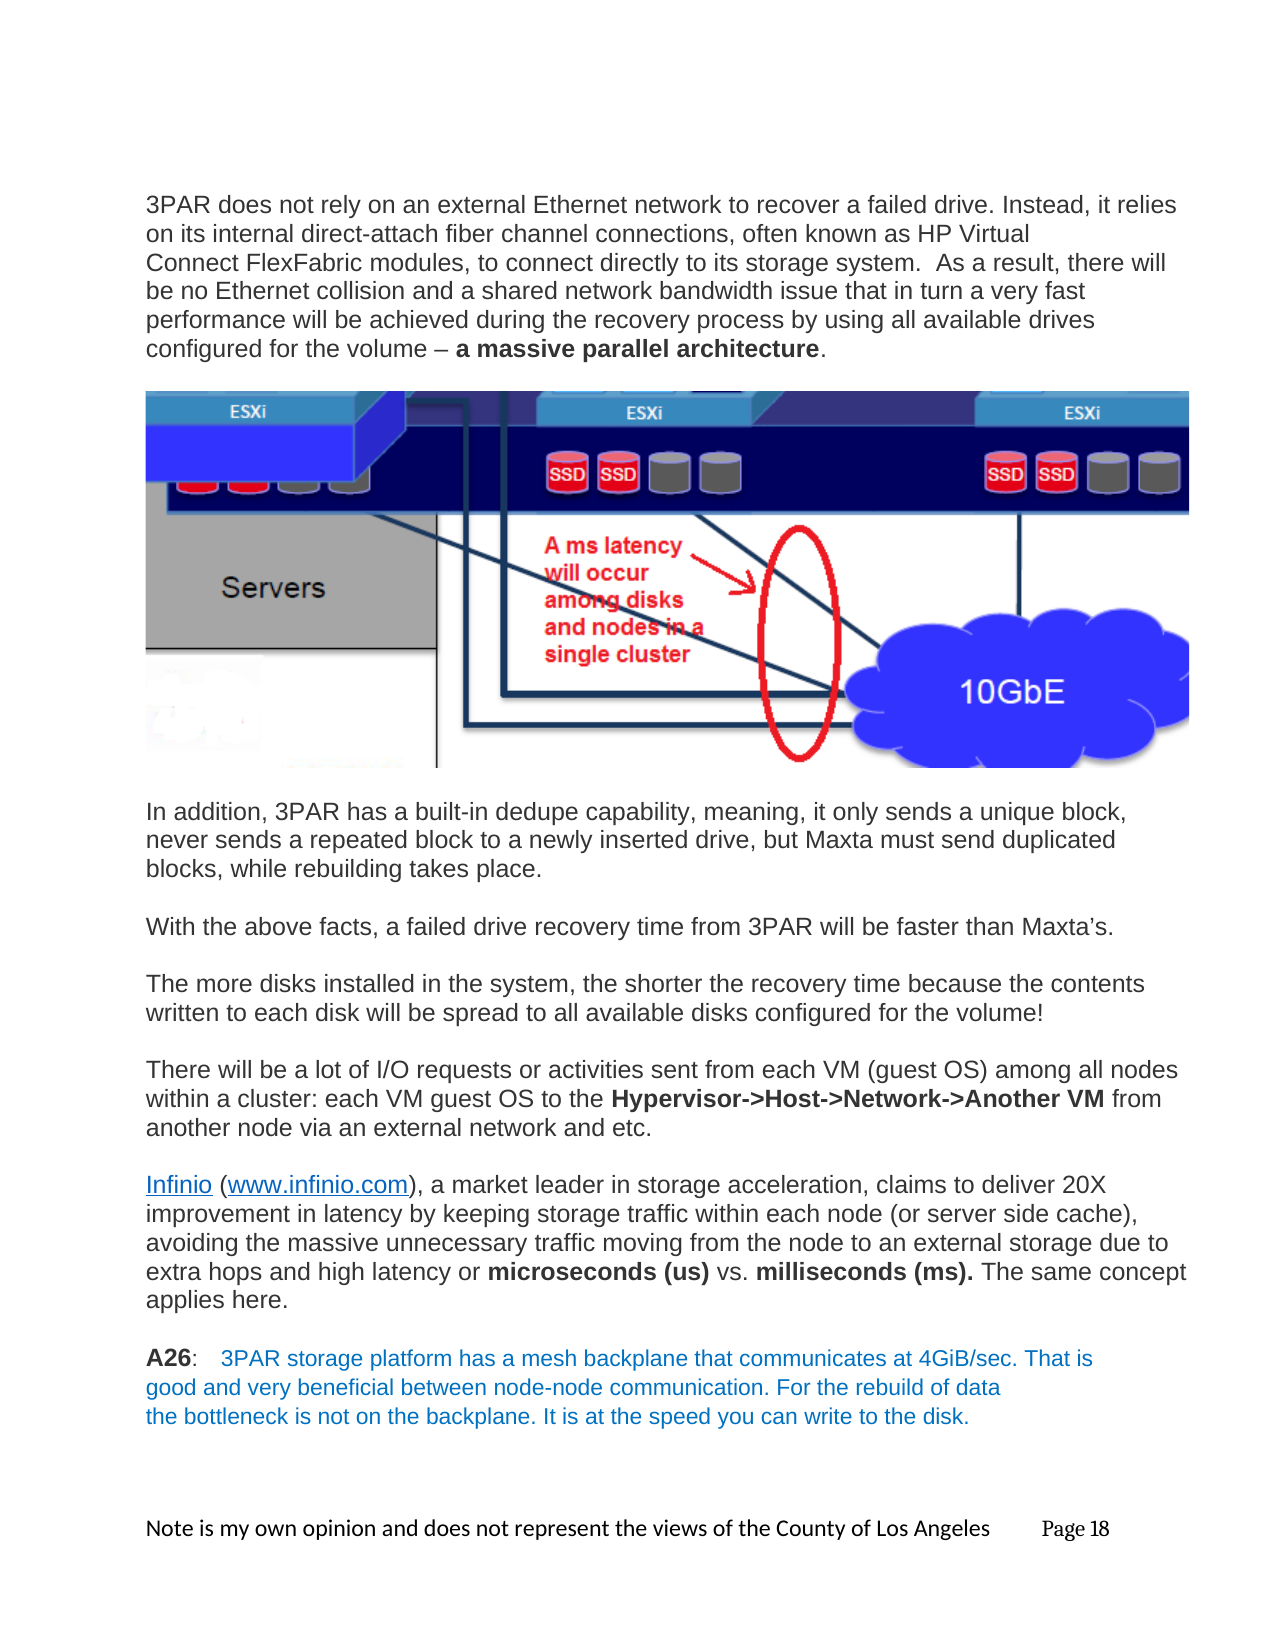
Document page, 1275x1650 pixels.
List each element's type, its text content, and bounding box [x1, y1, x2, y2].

text There will be a lot of I/O requests or activities sent from each VM (guest OS) among all nodes within a cluster: each VM guest OS to the Hypervisor->Host->Network->Another VM from another node via an external network and etc. [146, 1055, 1189, 1142]
text 3PAR does not rely on an external Ethernet network to recover a failed drive. Instead, it relies on its internal direct-attach fiber channel connections, often known as HP Virtual Connect FlexFabric modules, to connect directly to its storage system. As a result, there will be no Ethernet collision and a shared network bandwidth issue that in turn a very fast performance will be achieved during the recovery process by using all available drives configured for the volume – a massive parallel architecture. [146, 190, 1189, 362]
text With the above facts, a failed drive recovery time from 3PAR will be faster than Maxta’s. [146, 912, 1189, 940]
text In addition, 3PAR has a built-in dedupe capability, meaning, it only sends a unique block, never sends a repeated block to a newly inserted drive, but Maxta must send duplicated blocks, while rebuilding takes place. [146, 797, 1189, 883]
text The more disks installed in the system, the shorter the recovery time because the contents written to each disk will be spread to all available disks configured for the volume! [146, 969, 1189, 1027]
text A26: 3PAR storage platform has a mesh backplane that communicates at 4GiB/sec. That is good and very beneficial between node-node communication. For the rebuild of data the bottleneck is not on the backplane. It is at the speed you can write to the disk. [146, 1343, 1146, 1429]
text Infinio (www.infinio.com), a market leader in storage acceleration, claims to deliver 20X improvement in latency by keeping storage traffic within each node (or server side cache), avoiding the massive unnecessary traffic moving from the node to an external storage due to extra hops and high latency or microseconds (us) vs. milliseconds (ms). The same concept applies here. [146, 1170, 1189, 1314]
picture [145, 391, 1190, 768]
